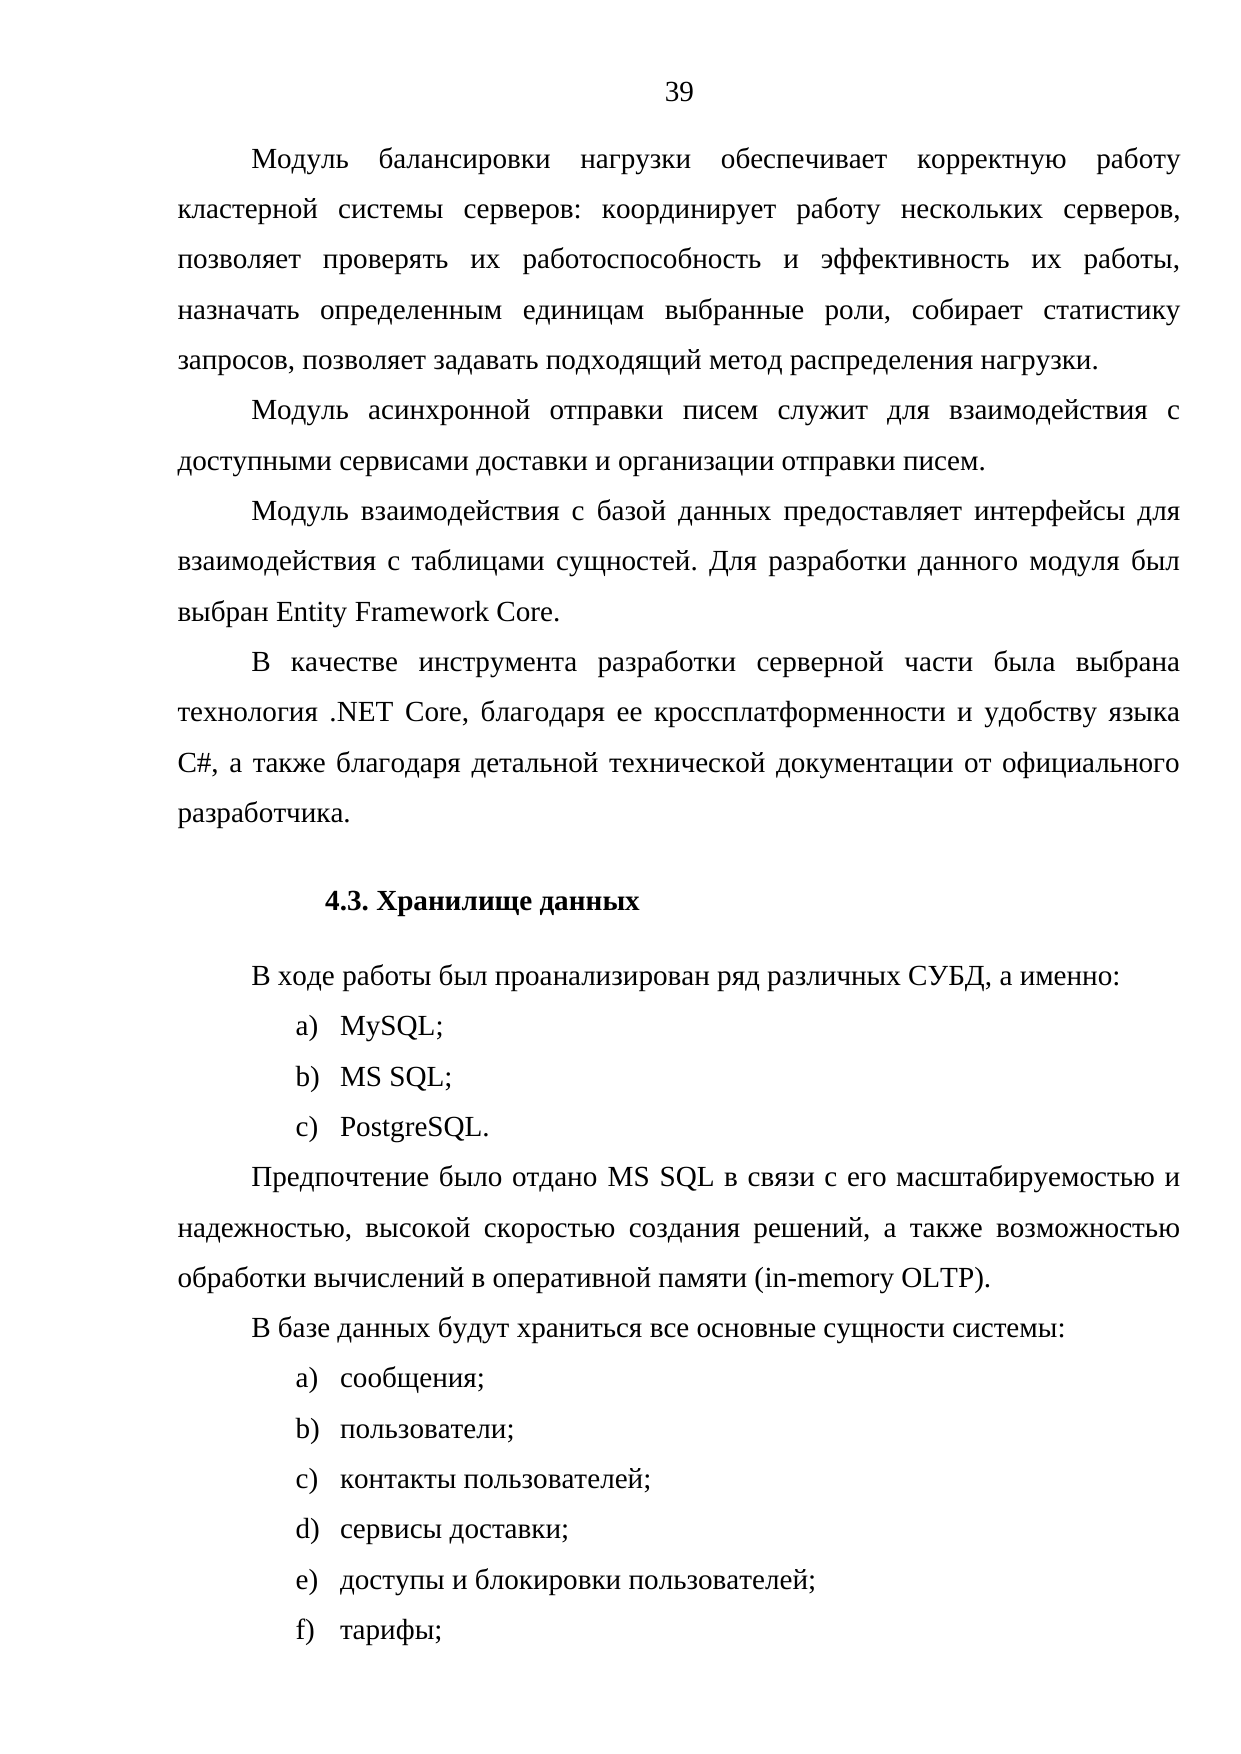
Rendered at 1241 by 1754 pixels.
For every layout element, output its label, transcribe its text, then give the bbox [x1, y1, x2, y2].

text В базе данных будут храниться все основные сущности системы: [177, 1310, 1181, 1344]
text В ходе работы был проанализирован ряд различных СУБД, а именно: [177, 958, 1181, 992]
text Модуль асинхронной отправки писем служит для взаимодействия с доступными сервисами доставки и организации отправки писем. [177, 392, 1181, 476]
text Предпочтение было отдано MS SQL в связи с его масштабируемостью и надежностью, высокой скоростью создания решений, а также возможностью обработки вычислений в оперативной памяти (in-memory OLTP). [177, 1159, 1181, 1293]
list доступы и блокировки пользователей; [295, 1562, 1181, 1595]
list сообщения; [295, 1361, 1181, 1394]
list сервисы доставки; [295, 1512, 1181, 1545]
list MySQL; [295, 1008, 1181, 1042]
list контакты пользователей; [295, 1461, 1181, 1495]
text Модуль взаимодействия с базой данных предоставляет интерфейсы для взаимодействия с таблицами сущностей. Для разработки данного модуля был выбран Entity Framework Core. [177, 493, 1181, 627]
list тарифы; [295, 1612, 1181, 1646]
list пользователи; [295, 1411, 1181, 1444]
list MS SQL; [295, 1059, 1181, 1092]
list PostgreSQL. [295, 1109, 1181, 1143]
text В качестве инструмента разработки серверной части была выбрана технология .NET Core, благодаря ее кроссплатформенности и удобству языка C#, а также благодаря детальной технической документации от официального разработчика. [177, 644, 1181, 828]
subtitle Хранилище данных [251, 883, 1181, 916]
text Модуль балансировки нагрузки обеспечивает корректную работу кластерной системы серверов: координирует работу нескольких серверов, позволяет проверять их работоспособность и эффективность их работы, назначать определенным единицам выбранные роли, собирает статистику запросов, позволяет задавать подходящий метод распределения нагрузки. [177, 141, 1181, 376]
